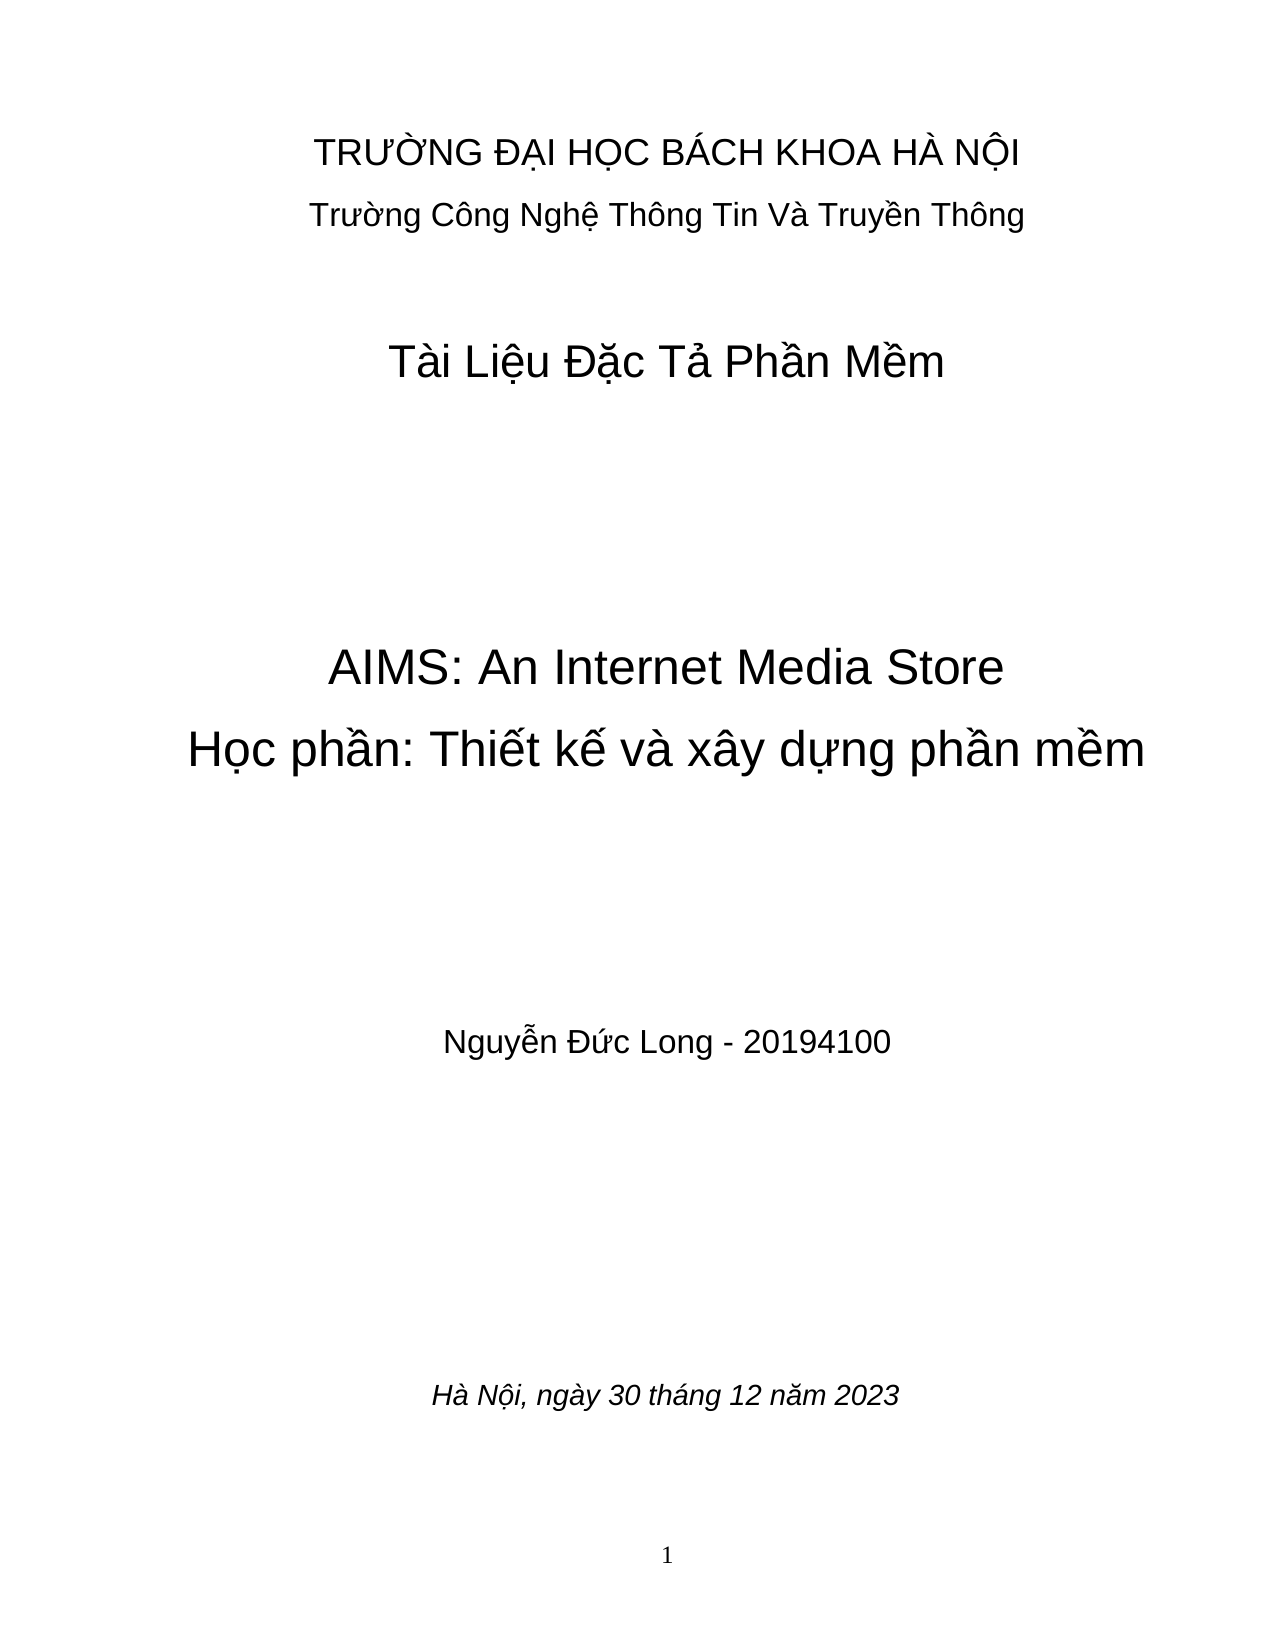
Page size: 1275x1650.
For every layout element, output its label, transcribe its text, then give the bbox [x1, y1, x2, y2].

text Tài Liệu Đặc Tả Phần Mềm [177, 335, 1157, 387]
text Học phần: Thiết kế và xây dựng phần mềm [177, 719, 1157, 777]
text Nguyễn Đức Long - 20194100 [177, 1022, 1157, 1060]
text Hà Nội, ngày 30 tháng 12 năm 2023 [177, 1378, 1157, 1411]
text Trường Công Nghệ Thông Tin Và Truyền Thông [177, 195, 1157, 233]
text AIMS: An Internet Media Store [177, 638, 1157, 695]
text TRƯỜNG ĐẠI HỌC BÁCH KHOA HÀ NỘI [177, 131, 1157, 174]
